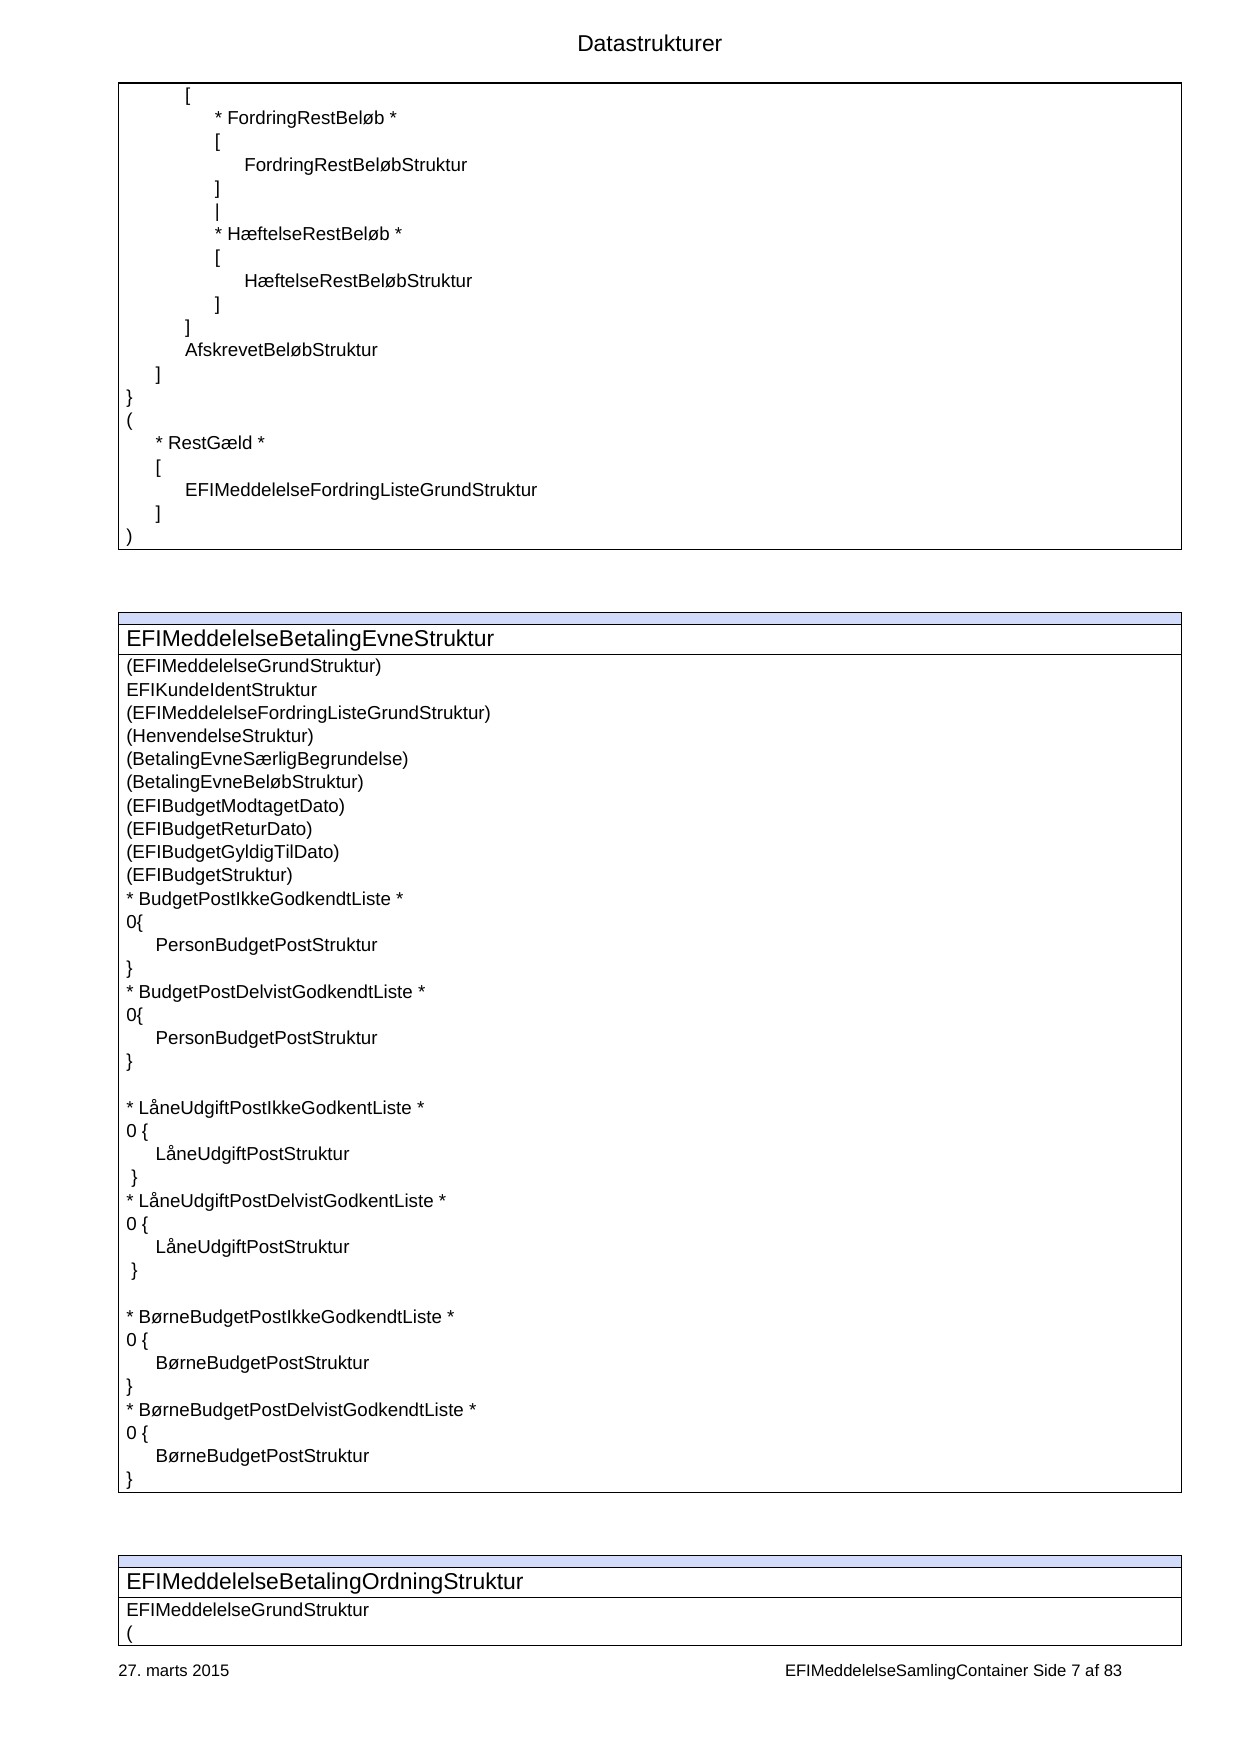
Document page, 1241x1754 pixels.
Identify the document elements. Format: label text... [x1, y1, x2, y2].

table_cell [119, 1598, 1181, 1645]
table_cell EFIMeddelelseBetalingOrdningStruktur [119, 1568, 1181, 1597]
table_cell EFIMeddelelseBetalingEvneStruktur [119, 625, 1181, 654]
table_header [119, 1556, 1181, 1567]
table_cell (EFIMeddelelseGrundStruktur) EFIKundeIdentStruktur (EFIMeddelelseFordringListeGrundStruktur) (HenvendelseStruktur) (BetalingEvneSærligBegrundelse) (BetalingEvneBeløbStruktur) (EFIBudgetModtagetDato) (EFIBudgetReturDato) (EFIBudgetGyldigTilDato) (EFIBudgetStruktur) * BudgetPostIkkeGodkendtListe * 0{ PersonBudgetPostStruktur } * BudgetPostDelvistGodkendtListe * 0{ PersonBudgetPostStruktur } * LåneUdgiftPostIkkeGodkentListe * 0 { LåneUdgiftPostStruktur } * LåneUdgiftPostDelvistGodkentListe * 0 { LåneUdgiftPostStruktur } * BørneBudgetPostIkkeGodkendtListe * 0 { BørneBudgetPostStruktur } * BørneBudgetPostDelvistGodkendtListe * 0 { BørneBudgetPostStruktur } [119, 655, 1181, 1492]
table_header [119, 613, 1181, 624]
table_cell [119, 84, 1181, 549]
